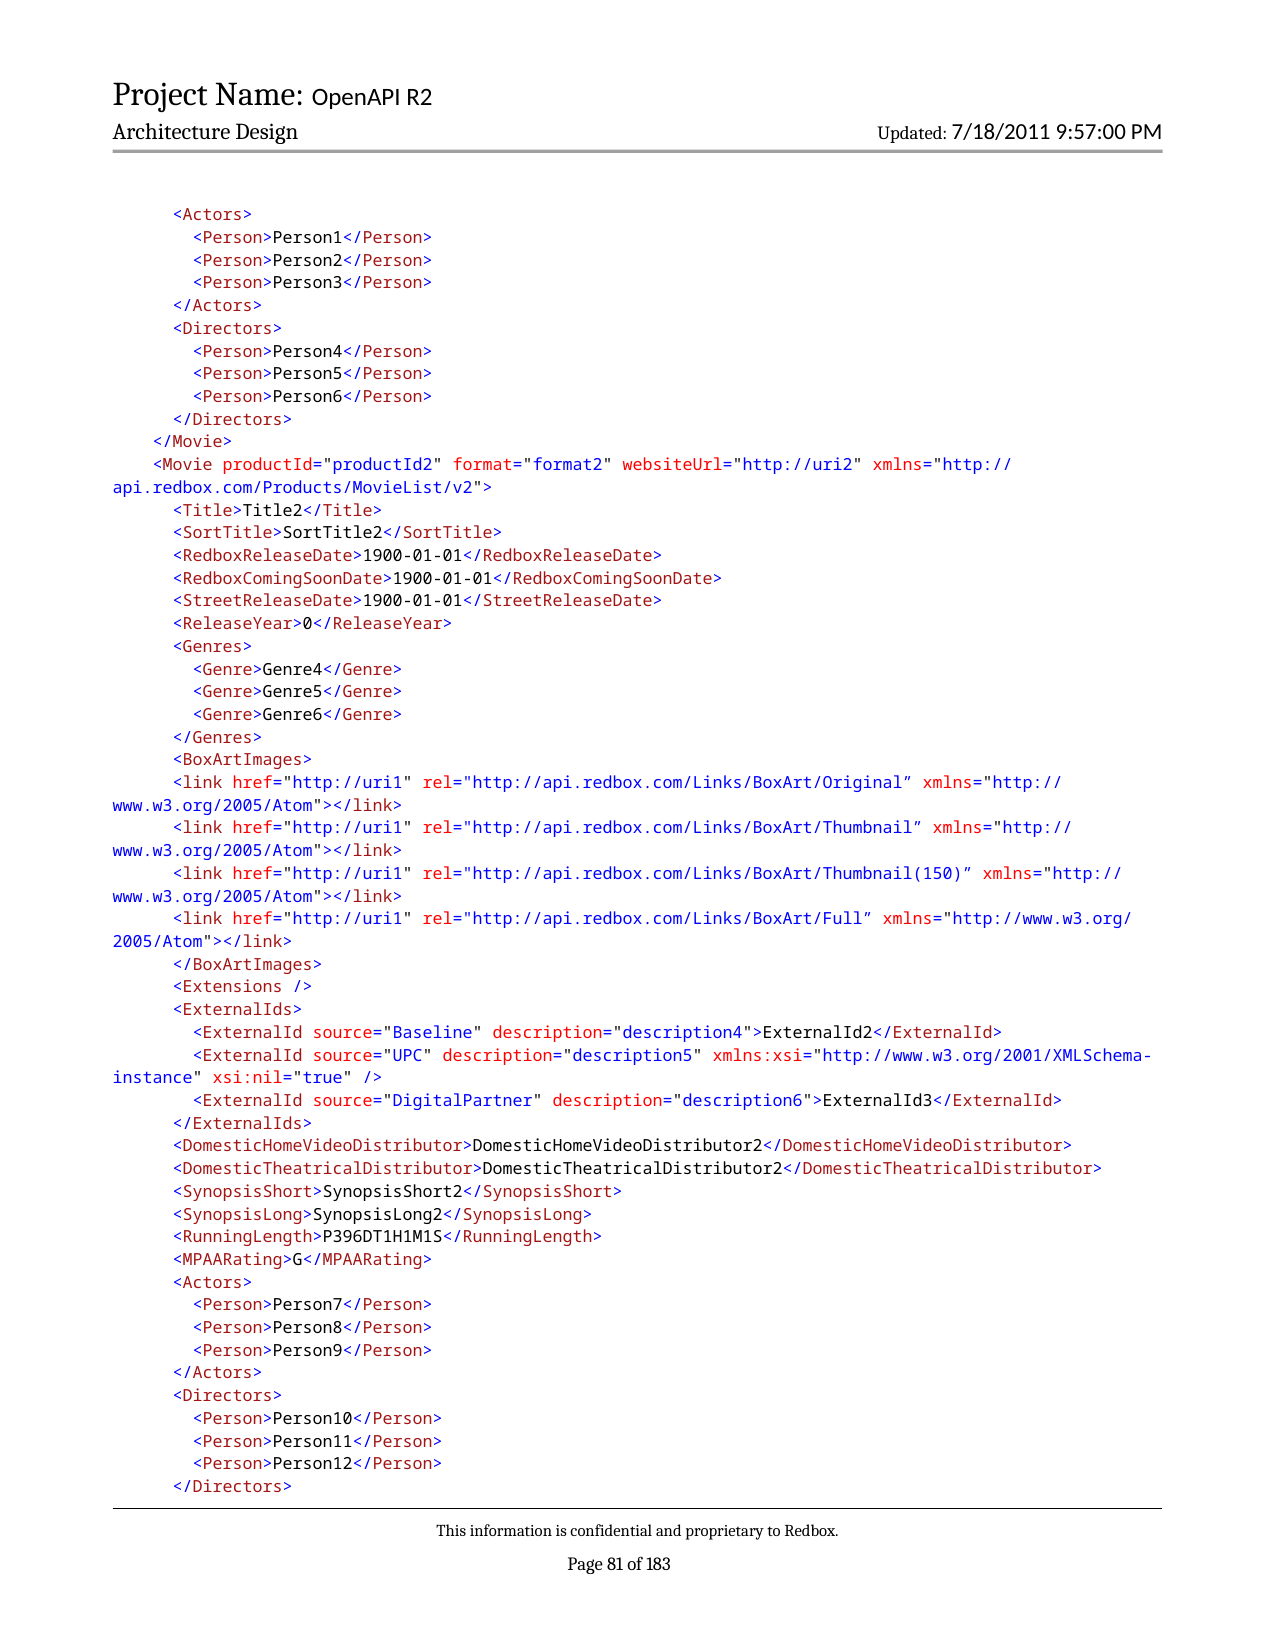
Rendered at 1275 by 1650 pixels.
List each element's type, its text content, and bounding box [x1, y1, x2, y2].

text <Person>Person4</Person> [112, 339, 1162, 362]
text <SynopsisLong>SynopsisLong2</SynopsisLong> [112, 1202, 1162, 1225]
text <Genre>Genre6</Genre> [112, 702, 1162, 725]
text </BoxArtImages> [112, 952, 1162, 975]
text <Person>Person10</Person> [112, 1406, 1162, 1429]
text <MPAARating>G</MPAARating> [112, 1247, 1162, 1270]
text <ExternalIds> [112, 998, 1162, 1020]
text <RunningLength>P396DT1H1M1S</RunningLength> [112, 1225, 1162, 1247]
text </Genres> [112, 725, 1162, 748]
text <DomesticHomeVideoDistributor>DomesticHomeVideoDistributor2</DomesticHomeVideoDistributor> [112, 1134, 1162, 1157]
text <ReleaseYear>0</ReleaseYear> [112, 612, 1162, 634]
text <RedboxReleaseDate>1900-01-01</RedboxReleaseDate> [112, 543, 1162, 566]
text <ExternalId source="DigitalPartner" description="description6">ExternalId3</ExternalId> [112, 1088, 1162, 1111]
text </Actors> [112, 1361, 1162, 1384]
text <Extensions /> [112, 975, 1162, 998]
text <link href="http://uri1" rel="http://api.redbox.com/Links/BoxArt/Full” xmlns="http://www.w3.org/2005/Atom"></link> [112, 907, 1162, 952]
text <SynopsisShort>SynopsisShort2</SynopsisShort> [112, 1179, 1162, 1202]
text <Genre>Genre5</Genre> [112, 680, 1162, 702]
text <Directors> [112, 1384, 1162, 1406]
text <link href="http://uri1" rel="http://api.redbox.com/Links/BoxArt/Thumbnail(150)” xmlns="http://www.w3.org/2005/Atom"></link> [112, 861, 1162, 907]
text <Actors> [112, 1270, 1162, 1293]
text <Person>Person5</Person> [112, 362, 1162, 384]
text <SortTitle>SortTitle2</SortTitle> [112, 521, 1162, 543]
text <link href="http://uri1" rel="http://api.redbox.com/Links/BoxArt/Thumbnail” xmlns="http://www.w3.org/2005/Atom"></link> [112, 816, 1162, 861]
text <Person>Person12</Person> [112, 1452, 1162, 1474]
text <Person>Person7</Person> [112, 1293, 1162, 1316]
text <ExternalId source="Baseline" description="description4">ExternalId2</ExternalId> [112, 1020, 1162, 1043]
text <Person>Person2</Person> [112, 248, 1162, 271]
text <Title>Title2</Title> [112, 498, 1162, 521]
text </ExternalIds> [112, 1111, 1162, 1134]
text </Directors> [112, 1474, 1162, 1497]
text <RedboxComingSoonDate>1900-01-01</RedboxComingSoonDate> [112, 566, 1162, 589]
text <Genre>Genre4</Genre> [112, 657, 1162, 680]
text <Movie productId="productId2" format="format2" websiteUrl="http://uri2" xmlns="http://api.redbox.com/Products/MovieList/v2"> [112, 453, 1162, 498]
text <DomesticTheatricalDistributor>DomesticTheatricalDistributor2</DomesticTheatricalDistributor> [112, 1157, 1162, 1179]
text <Directors> [112, 316, 1162, 339]
text </Actors> [112, 294, 1162, 316]
text <BoxArtImages> [112, 748, 1162, 771]
text <Person>Person8</Person> [112, 1316, 1162, 1338]
text <Actors> [112, 203, 1162, 226]
text </Directors> [112, 407, 1162, 430]
text <StreetReleaseDate>1900-01-01</StreetReleaseDate> [112, 589, 1162, 612]
text <ExternalId source="UPC" description="description5" xmlns:xsi="http://www.w3.org/2001/XMLSchema-instance" xsi:nil="true" /> [112, 1043, 1162, 1088]
text <Person>Person1</Person> [112, 226, 1162, 248]
text </Movie> [112, 430, 1162, 453]
text <Person>Person11</Person> [112, 1429, 1162, 1452]
text <link href="http://uri1" rel="http://api.redbox.com/Links/BoxArt/Original” xmlns="http://www.w3.org/2005/Atom"></link> [112, 771, 1162, 816]
text <Person>Person3</Person> [112, 271, 1162, 294]
text <Person>Person9</Person> [112, 1338, 1162, 1361]
text <Genres> [112, 634, 1162, 657]
text <Person>Person6</Person> [112, 384, 1162, 407]
